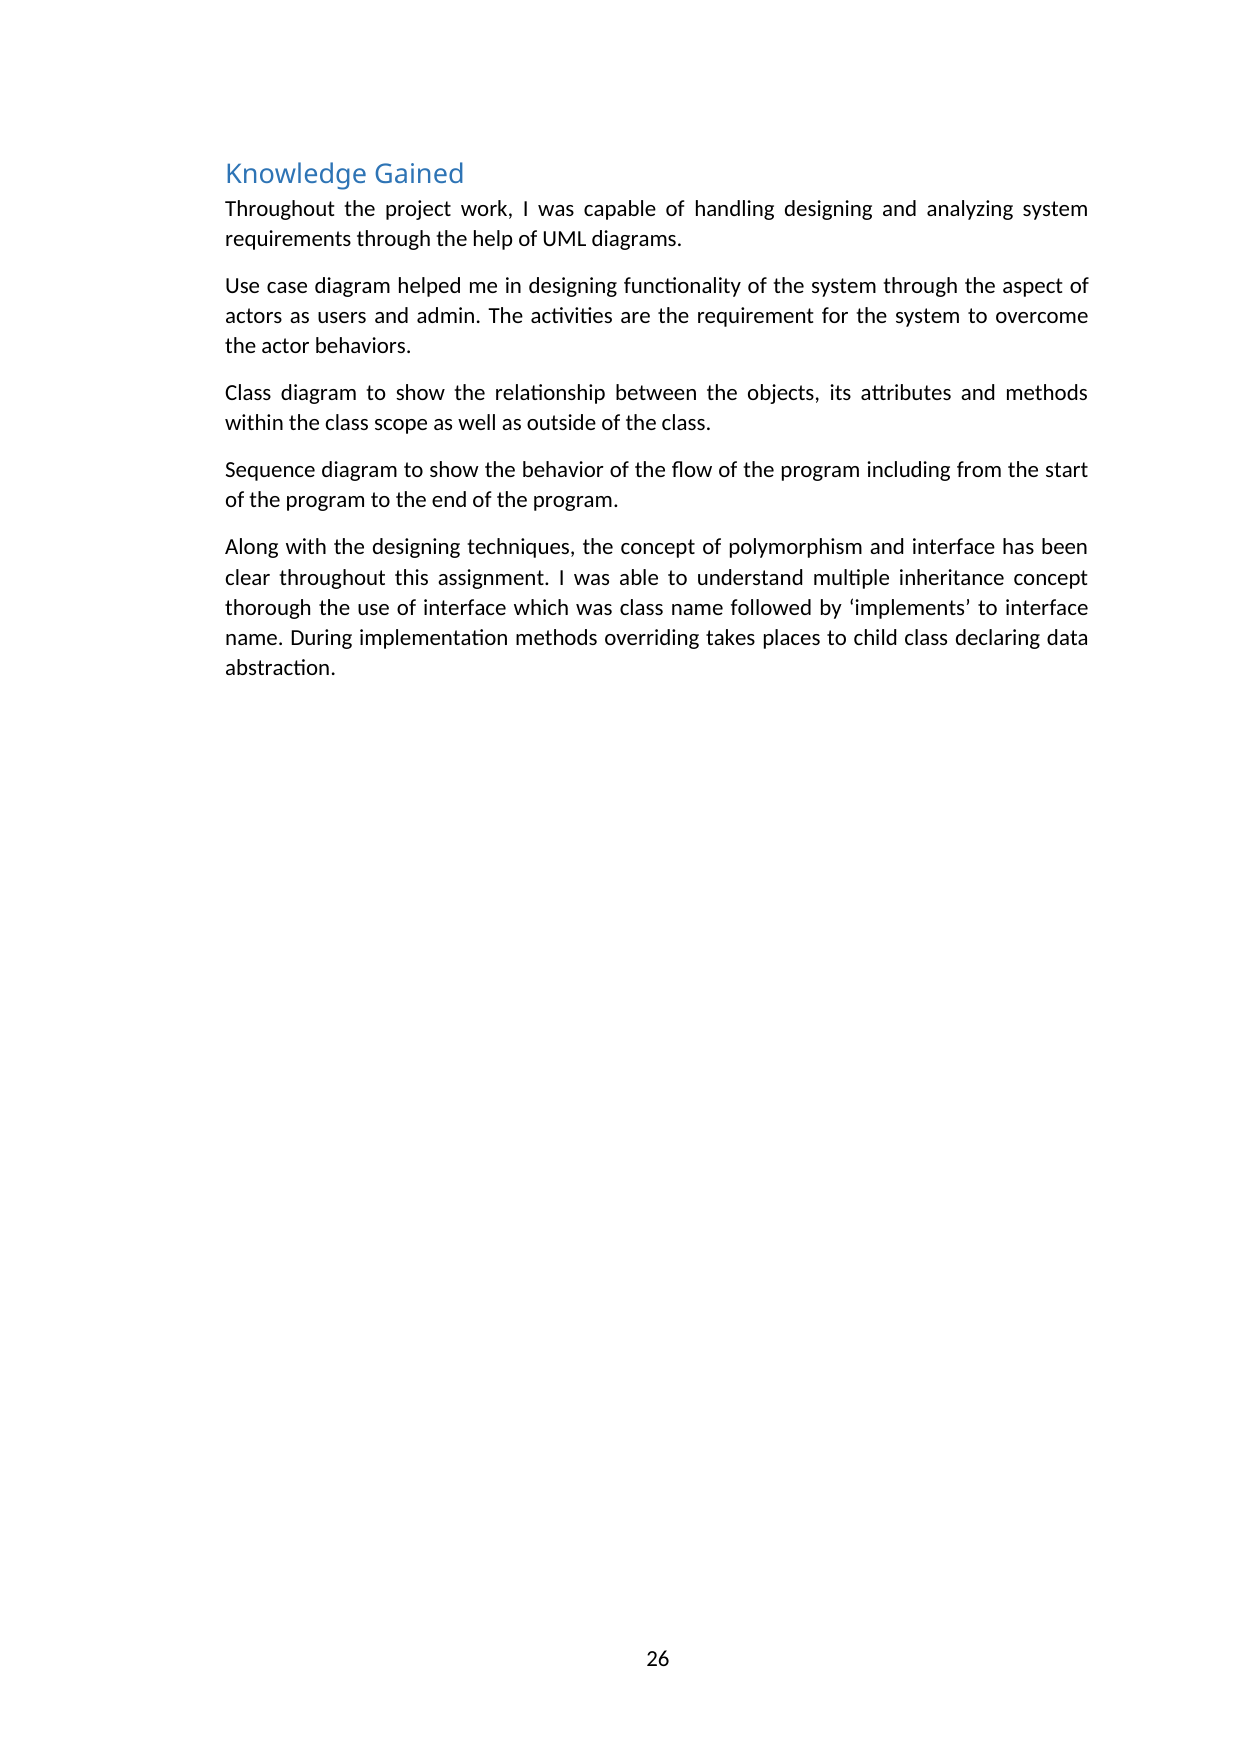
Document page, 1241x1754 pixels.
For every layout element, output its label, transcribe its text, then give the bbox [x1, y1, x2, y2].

text Sequence diagram to show the behavior of the flow of the program including from the start of the program to the end of the program. [225, 455, 1090, 514]
text Throughout the project work, I was capable of handling designing and analyzing system requirements through the help of UML diagrams. [225, 194, 1090, 252]
text Class diagram to show the relationship between the objects, its attributes and methods within the class scope as well as outside of the class. [225, 378, 1090, 437]
text Along with the designing techniques, the concept of polymorphism and interface has been clear throughout this assignment. I was able to understand multiple inheritance concept thorough the use of interface which was class name followed by ‘implements’ to interface name. During implementation methods overriding takes places to child class declaring data abstraction. [225, 532, 1090, 681]
subtitle Knowledge Gained [225, 154, 1090, 191]
text Use case diagram helped me in designing functionality of the system through the aspect of actors as users and admin. The activities are the requirement for the system to overcome the actor behaviors. [225, 271, 1090, 359]
